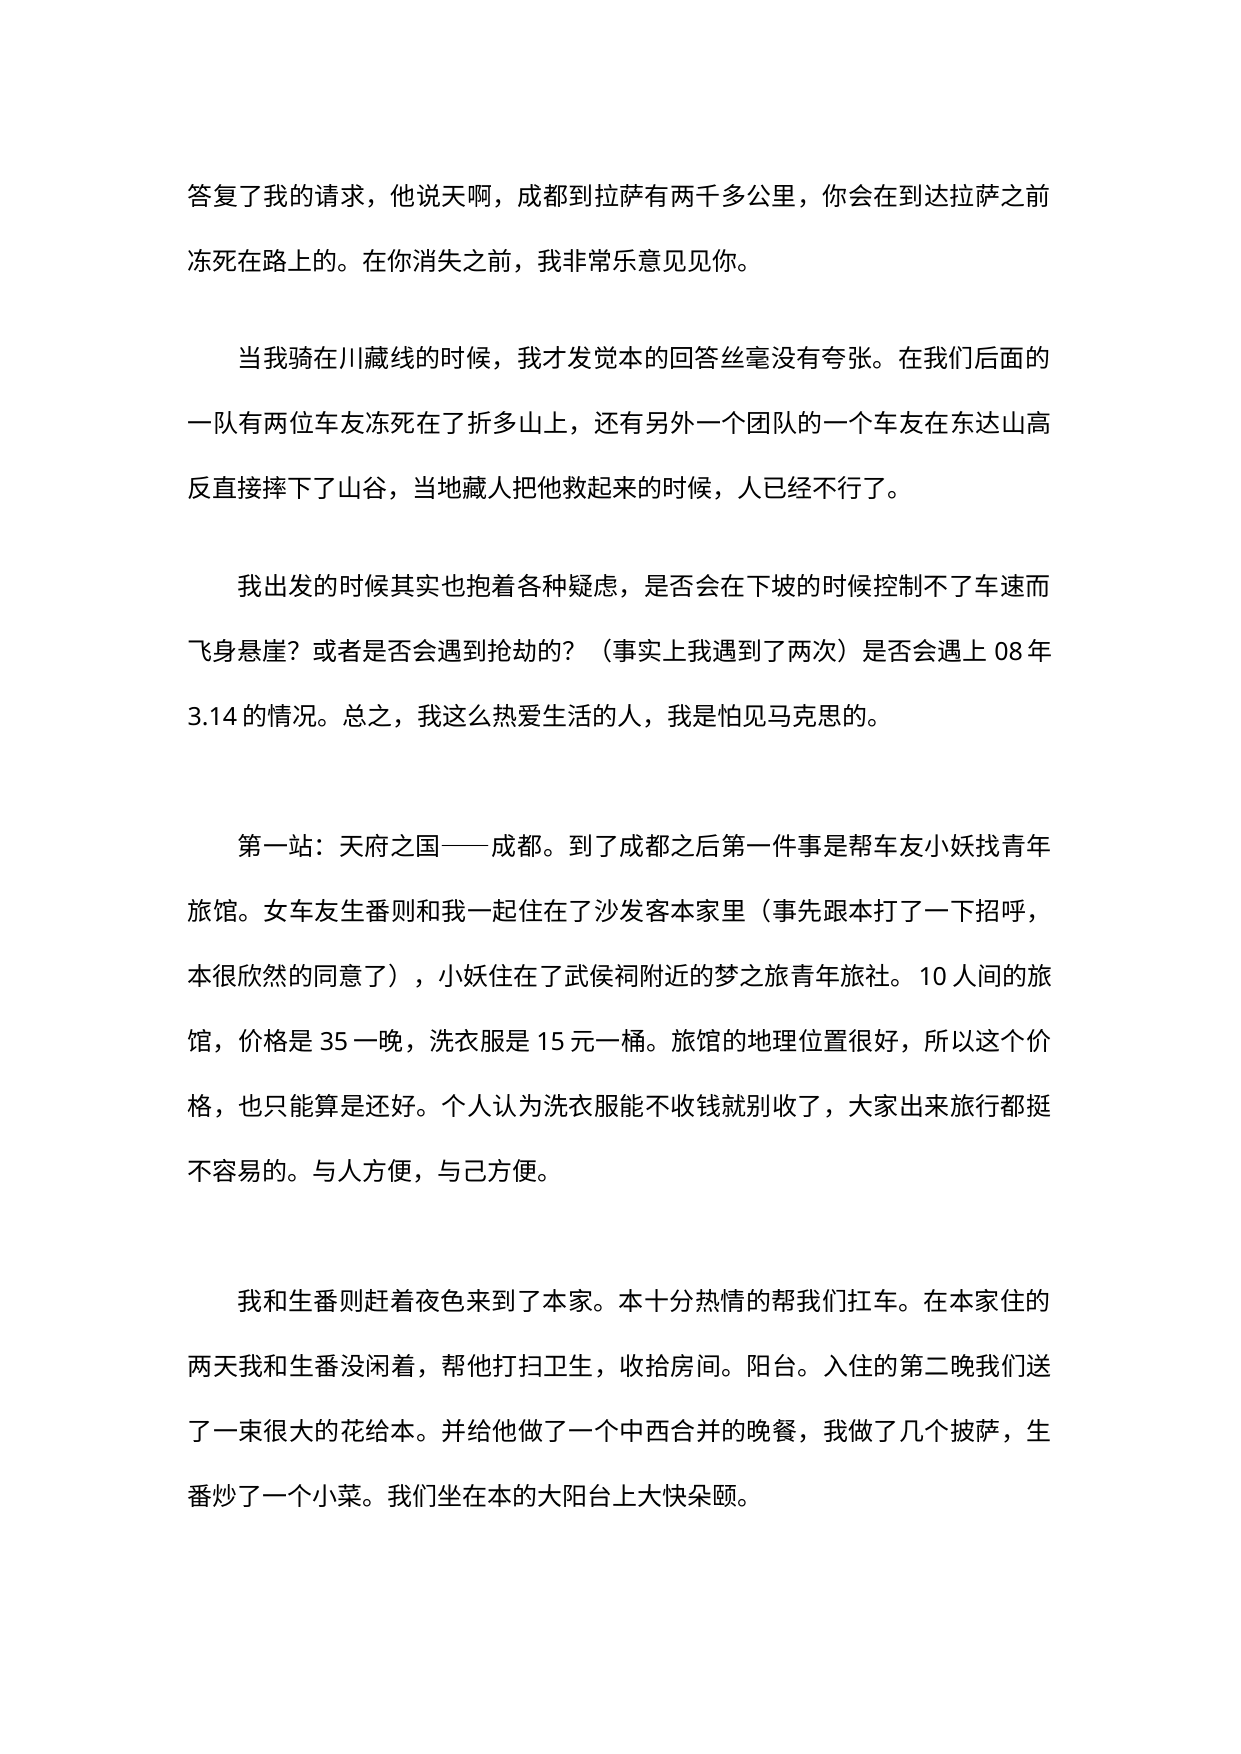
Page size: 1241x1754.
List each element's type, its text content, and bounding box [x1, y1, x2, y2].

text 我出发的时候其实也抱着各种疑虑，是否会在下坡的时候控制不了车速而飞身悬崖？或者是否会遇到抢劫的？（事实上我遇到了两次）是否会遇上08年3.14的情况。总之，我这么热爱生活的人，我是怕见马克思的。 [187, 552, 1053, 747]
text 第一站：天府之国——成都。到了成都之后第一件事是帮车友小妖找青年旅馆。女车友生番则和我一起住在了沙发客本家里（事先跟本打了一下招呼，本很欣然的同意了），小妖住在了武侯祠附近的梦之旅青年旅社。10人间的旅馆，价格是35一晚，洗衣服是15元一桶。旅馆的地理位置很好，所以这个价格，也只能算是还好。个人认为洗衣服能不收钱就别收了，大家出来旅行都挺不容易的。与人方便，与己方便。 [187, 812, 1053, 1202]
text 我和生番则赶着夜色来到了本家。本十分热情的帮我们扛车。在本家住的两天我和生番没闲着，帮他打扫卫生，收拾房间。阳台。入住的第二晚我们送了一束很大的花给本。并给他做了一个中西合并的晚餐，我做了几个披萨，生番炒了一个小菜。我们坐在本的大阳台上大快朵颐。 [187, 1267, 1053, 1527]
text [187, 162, 1053, 292]
text 当我骑在川藏线的时候，我才发觉本的回答丝毫没有夸张。在我们后面的一队有两位车友冻死在了折多山上，还有另外一个团队的一个车友在东达山高反直接摔下了山谷，当地藏人把他救起来的时候，人已经不行了。 [187, 324, 1053, 519]
